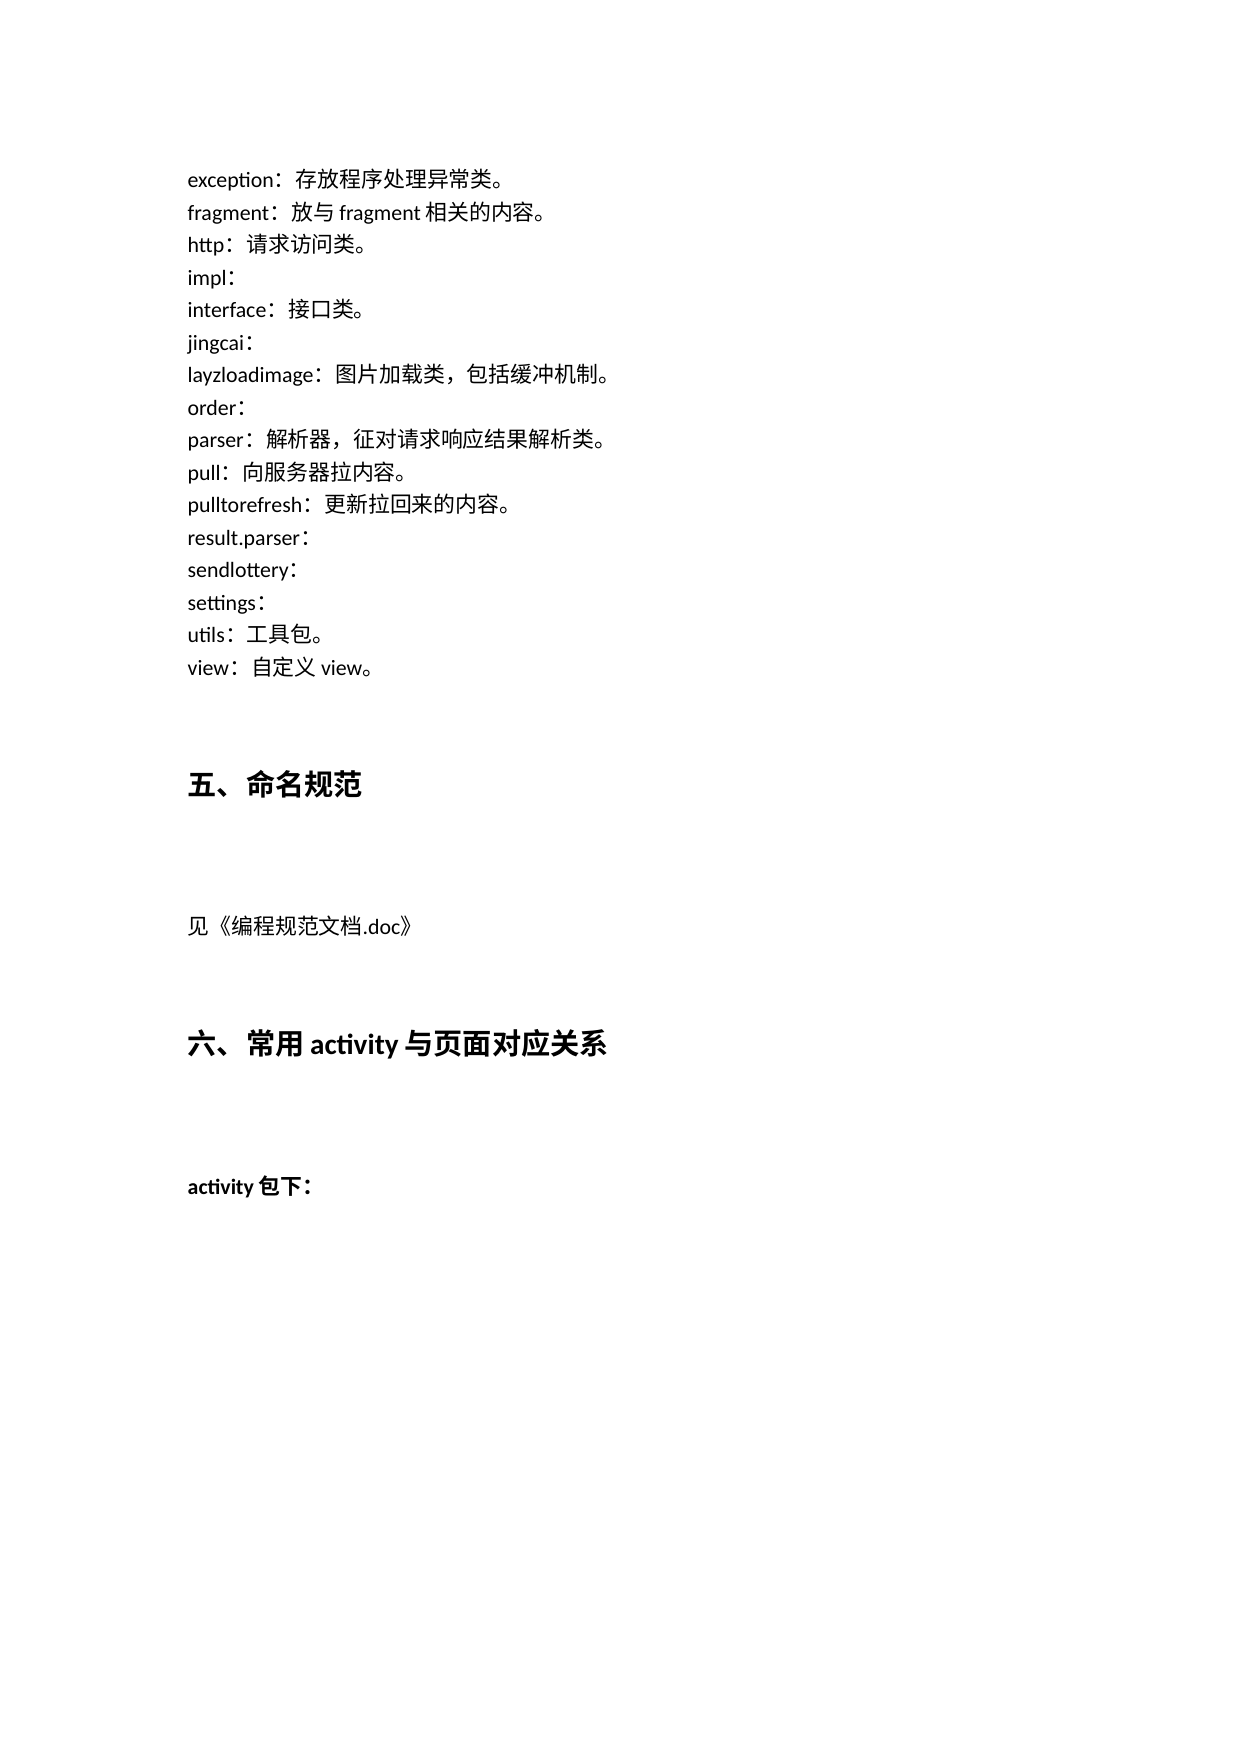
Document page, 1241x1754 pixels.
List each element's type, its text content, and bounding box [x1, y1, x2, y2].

subtitle 六、常用activity与页面对应关系 [187, 1009, 1053, 1074]
text impl： [187, 259, 1053, 292]
text 见《编程规范文档.doc》 [187, 909, 1053, 941]
text fragment：放与fragment相关的内容。 [187, 194, 1053, 227]
text sendlottery： [187, 552, 1053, 584]
text jingcai： [187, 324, 1053, 357]
text http：请求访问类。 [187, 227, 1053, 259]
text utils：工具包。 [187, 617, 1053, 649]
text pulltorefresh：更新拉回来的内容。 [187, 487, 1053, 519]
text layzloadimage：图片加载类，包括缓冲机制。 [187, 357, 1053, 389]
text interface：接口类。 [187, 292, 1053, 324]
text pull：向服务器拉内容。 [187, 454, 1053, 487]
text order： [187, 389, 1053, 422]
text parser：解析器，征对请求响应结果解析类。 [187, 422, 1053, 454]
subtitle 五、命名规范 [187, 750, 1053, 815]
text activity包下： [187, 1168, 1053, 1201]
text settings： [187, 584, 1053, 617]
text view：自定义view。 [187, 649, 1053, 682]
text exception：存放程序处理异常类。 [187, 162, 1053, 194]
text result.parser： [187, 519, 1053, 552]
